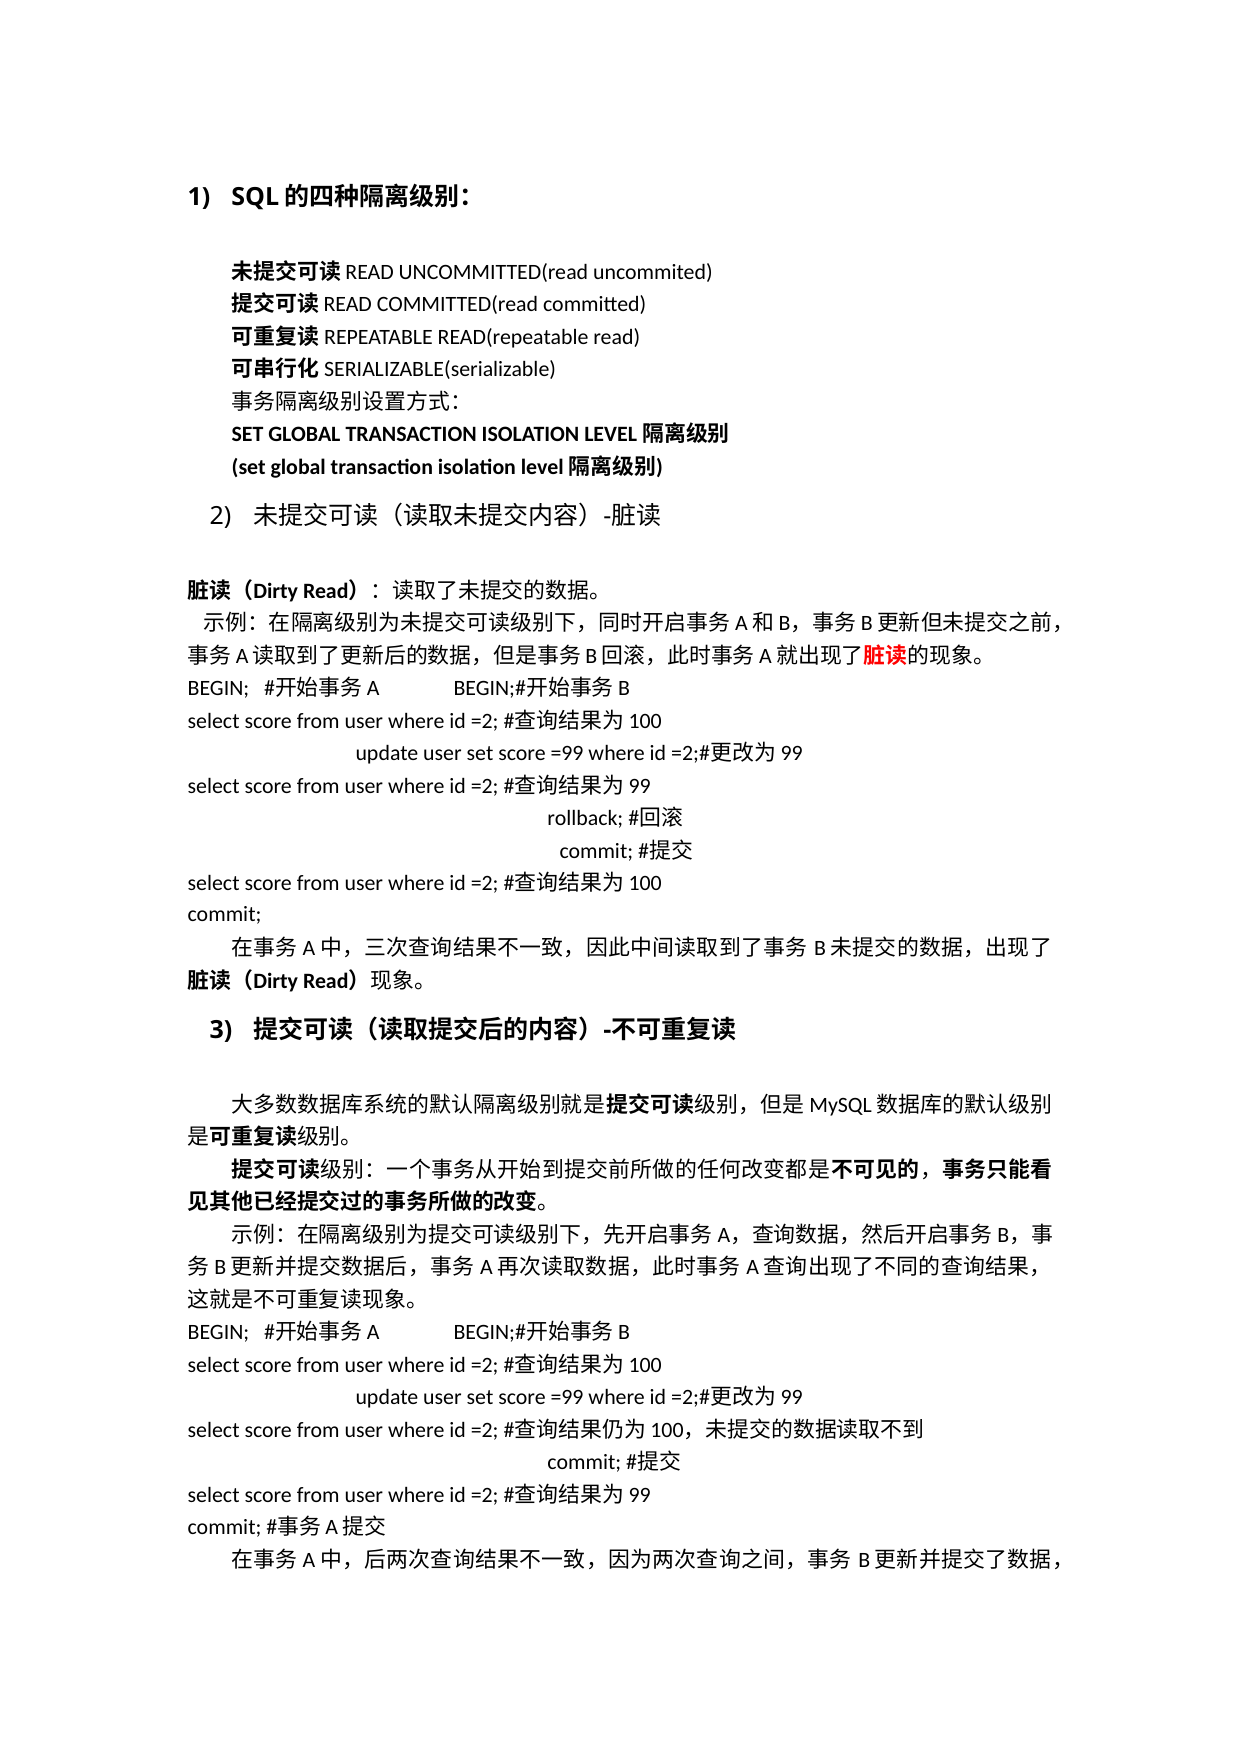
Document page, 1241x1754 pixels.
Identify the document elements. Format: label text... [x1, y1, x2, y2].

subtitle SQL的四种隔离级别： [187, 162, 1031, 227]
text select score from user where id =2; #查询结果为100 [187, 865, 1053, 897]
subtitle 未提交可读（读取未提交内容）-脏读 [209, 481, 1031, 546]
text update user set score =99 where id =2;#更改为99 [187, 735, 1053, 767]
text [187, 1541, 1053, 1574]
text 提交可读级别：一个事务从开始到提交前所做的任何改变都是不可见的，事务只能看见其他已经提交过的事务所做的改变。 [187, 1151, 1053, 1216]
subtitle 提交可读（读取提交后的内容）-不可重复读 [209, 995, 1031, 1060]
text 大多数数据库系统的默认隔离级别就是提交可读级别，但是MySQL数据库的默认级别是可重复读级别。 [187, 1086, 1053, 1151]
text commit; #事务A提交 [187, 1509, 1053, 1541]
text 事务隔离级别设置方式： [187, 383, 1053, 416]
text 在事务A中，三次查询结果不一致，因此中间读取到了事务B未提交的数据，出现了脏读（Dirty Read）现象。 [187, 930, 1053, 995]
text rollback; #回滚 [187, 800, 1053, 832]
text BEGIN; #开始事务A BEGIN;#开始事务B [187, 670, 1053, 702]
text select score from user where id =2; #查询结果为100 [187, 1346, 1053, 1379]
text BEGIN; #开始事务A BEGIN;#开始事务B [187, 1314, 1053, 1346]
text 示例：在隔离级别为提交可读级别下，先开启事务A，查询数据，然后开启事务B，事务B更新并提交数据后，事务A再次读取数据，此时事务A查询出现了不同的查询结果，这就是不可重复读现象。 [187, 1216, 1053, 1314]
text 提交可读READ COMMITTED(read committed) [187, 286, 1053, 318]
text 脏读（Dirty Read）：读取了未提交的数据。 [187, 572, 1053, 605]
text commit; #提交 [537, 832, 1053, 865]
text select score from user where id =2; #查询结果为100 [187, 702, 1053, 735]
text 示例：在隔离级别为未提交可读级别下，同时开启事务A和B，事务B更新但未提交之前，事务A读取到了更新后的数据，但是事务B回滚，此时事务A就出现了脏读的现象。 [187, 605, 1053, 670]
text (set global transaction isolation level隔离级别) [187, 448, 1053, 481]
text 未提交可读READ UNCOMMITTED(read uncommited) [187, 253, 1053, 286]
text select score from user where id =2; #查询结果为99 [187, 767, 1053, 800]
text SET GLOBAL TRANSACTION ISOLATION LEVEL 隔离级别 [187, 416, 1053, 448]
text commit; #提交 [187, 1444, 1053, 1476]
text select score from user where id =2; #查询结果仍为100，未提交的数据读取不到 [187, 1411, 1053, 1444]
text 可串行化 SERIALIZABLE(serializable) [187, 351, 1053, 383]
text select score from user where id =2; #查询结果为99 [187, 1476, 1053, 1509]
text commit; [187, 897, 1053, 930]
text update user set score =99 where id =2;#更改为99 [187, 1379, 1053, 1411]
text 可重复读 REPEATABLE READ(repeatable read) [187, 318, 1053, 351]
